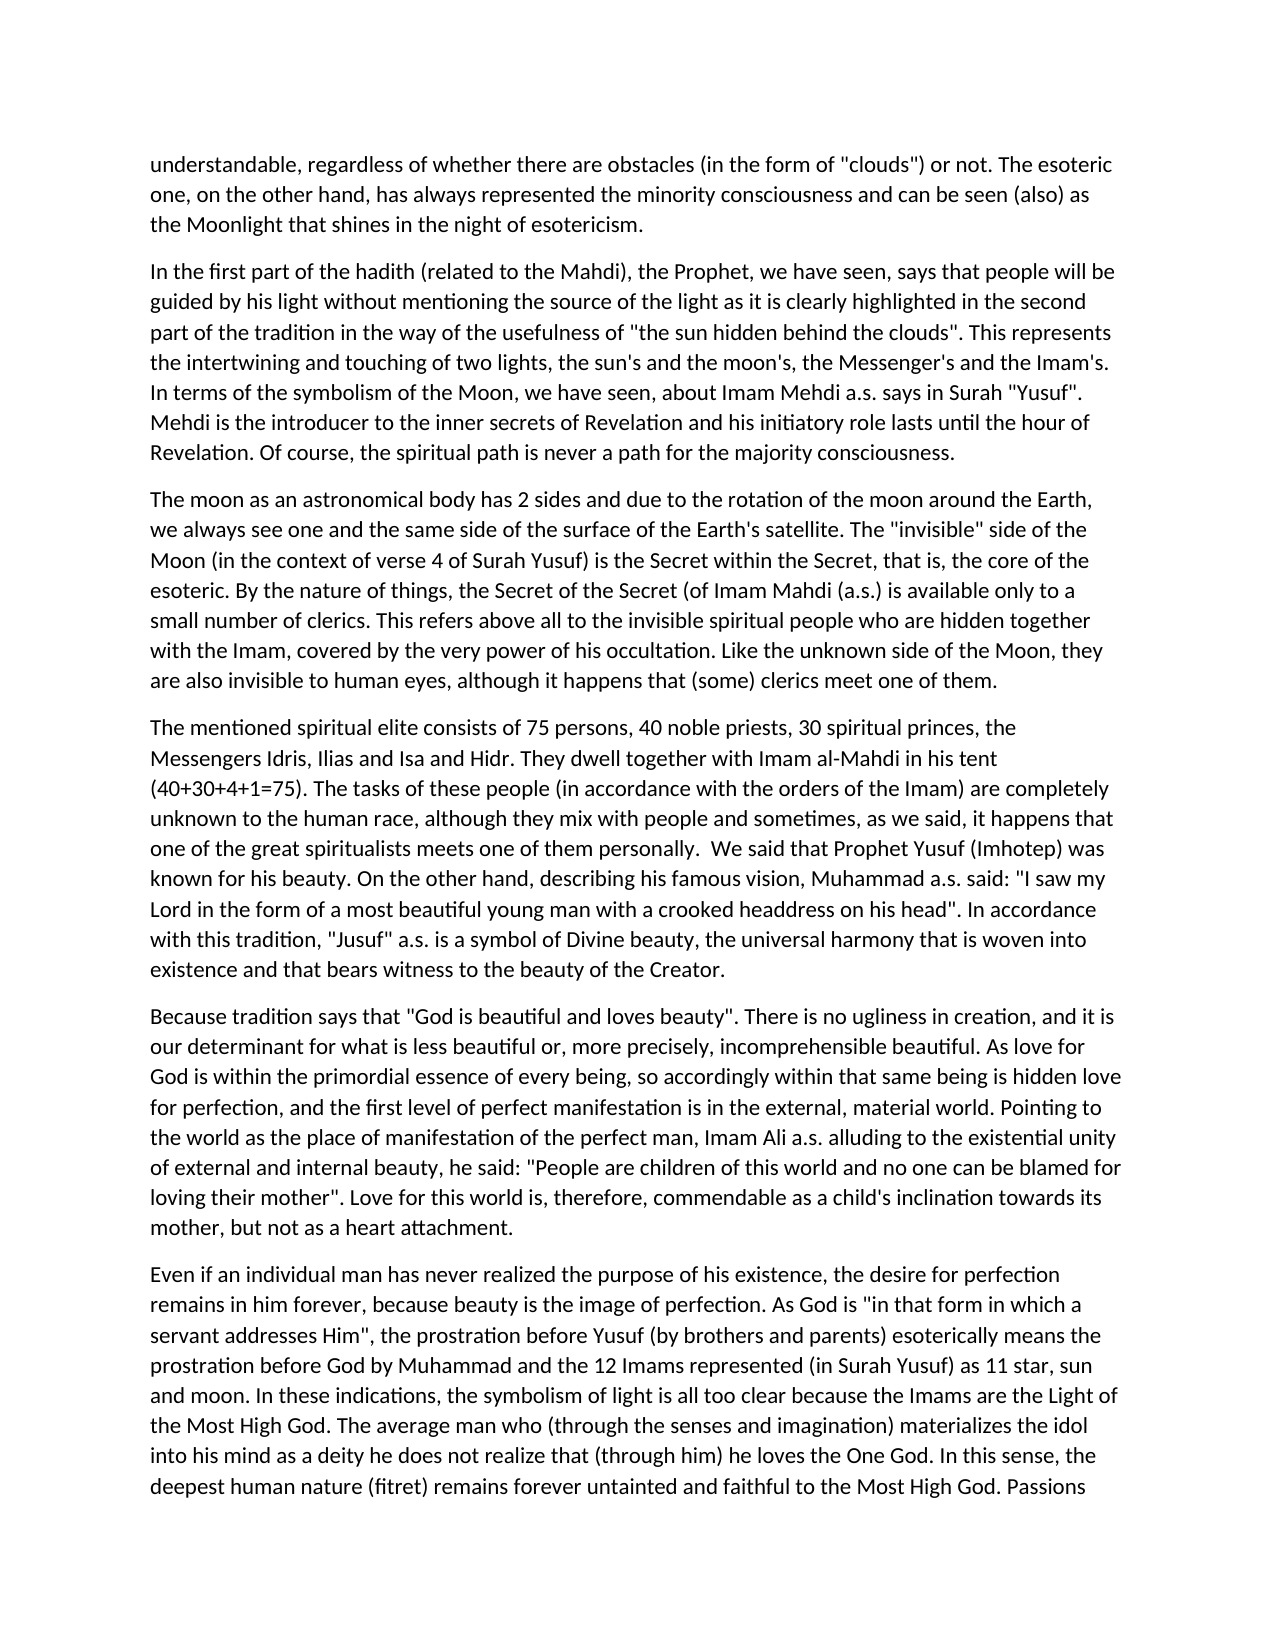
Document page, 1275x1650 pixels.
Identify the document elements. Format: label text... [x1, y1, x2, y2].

text In the first part of the hadith (related to the Mahdi), the Prophet, we have seen, says that people will be guided by his light without mentioning the source of the light as it is clearly highlighted in the second part of the tradition in the way of the usefulness of "the sun hidden behind the clouds". This represents the intertwining and touching of two lights, the sun's and the moon's, the Messenger's and the Imam's. In terms of the symbolism of the Moon, we have seen, about Imam Mehdi a.s. says in Surah "Yusuf". Mehdi is the introducer to the inner secrets of Revelation and his initiatory role lasts until the hour of Revelation. Of course, the spiritual path is never a path for the majority consciousness. [150, 257, 1125, 467]
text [150, 1260, 1125, 1500]
text The mentioned spiritual elite consists of 75 persons, 40 noble priests, 30 spiritual princes, the Messengers Idris, Ilias and Isa and Hidr. They dwell together with Imam al-Mahdi in his tent (40+30+4+1=75). The tasks of these people (in accordance with the orders of the Imam) are completely unknown to the human race, although they mix with people and sometimes, as we said, it happens that one of the great spiritualists meets one of them personally. We said that Prophet Yusuf (Imhotep) was known for his beauty. On the other hand, describing his famous vision, Muhammad a.s. said: "I saw my Lord in the form of a most beautiful young man with a crooked headdress on his head". In accordance with this tradition, "Jusuf" a.s. is a symbol of Divine beauty, the universal harmony that is woven into existence and that bears witness to the beauty of the Creator. [150, 713, 1125, 983]
text The moon as an astronomical body has 2 sides and due to the rotation of the moon around the Earth, we always see one and the same side of the surface of the Earth's satellite. The "invisible" side of the Moon (in the context of verse 4 of Surah Yusuf) is the Secret within the Secret, that is, the core of the esoteric. By the nature of things, the Secret of the Secret (of Imam Mahdi (a.s.) is available only to a small number of clerics. This refers above all to the invisible spiritual people who are hidden together with the Imam, covered by the very power of his occultation. Like the unknown side of the Moon, they are also invisible to human eyes, although it happens that (some) clerics meet one of them. [150, 485, 1125, 695]
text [150, 150, 1125, 238]
text Because tradition says that "God is beautiful and loves beauty". There is no ugliness in creation, and it is our determinant for what is less beautiful or, more precisely, incomprehensible beautiful. As love for God is within the primordial essence of every being, so accordingly within that same being is hidden love for perfection, and the first level of perfect manifestation is in the external, material world. Pointing to the world as the place of manifestation of the perfect man, Imam Ali a.s. alluding to the existential unity of external and internal beauty, he said: "People are children of this world and no one can be blamed for loving their mother". Love for this world is, therefore, commendable as a child's inclination towards its mother, but not as a heart attachment. [150, 1002, 1125, 1242]
